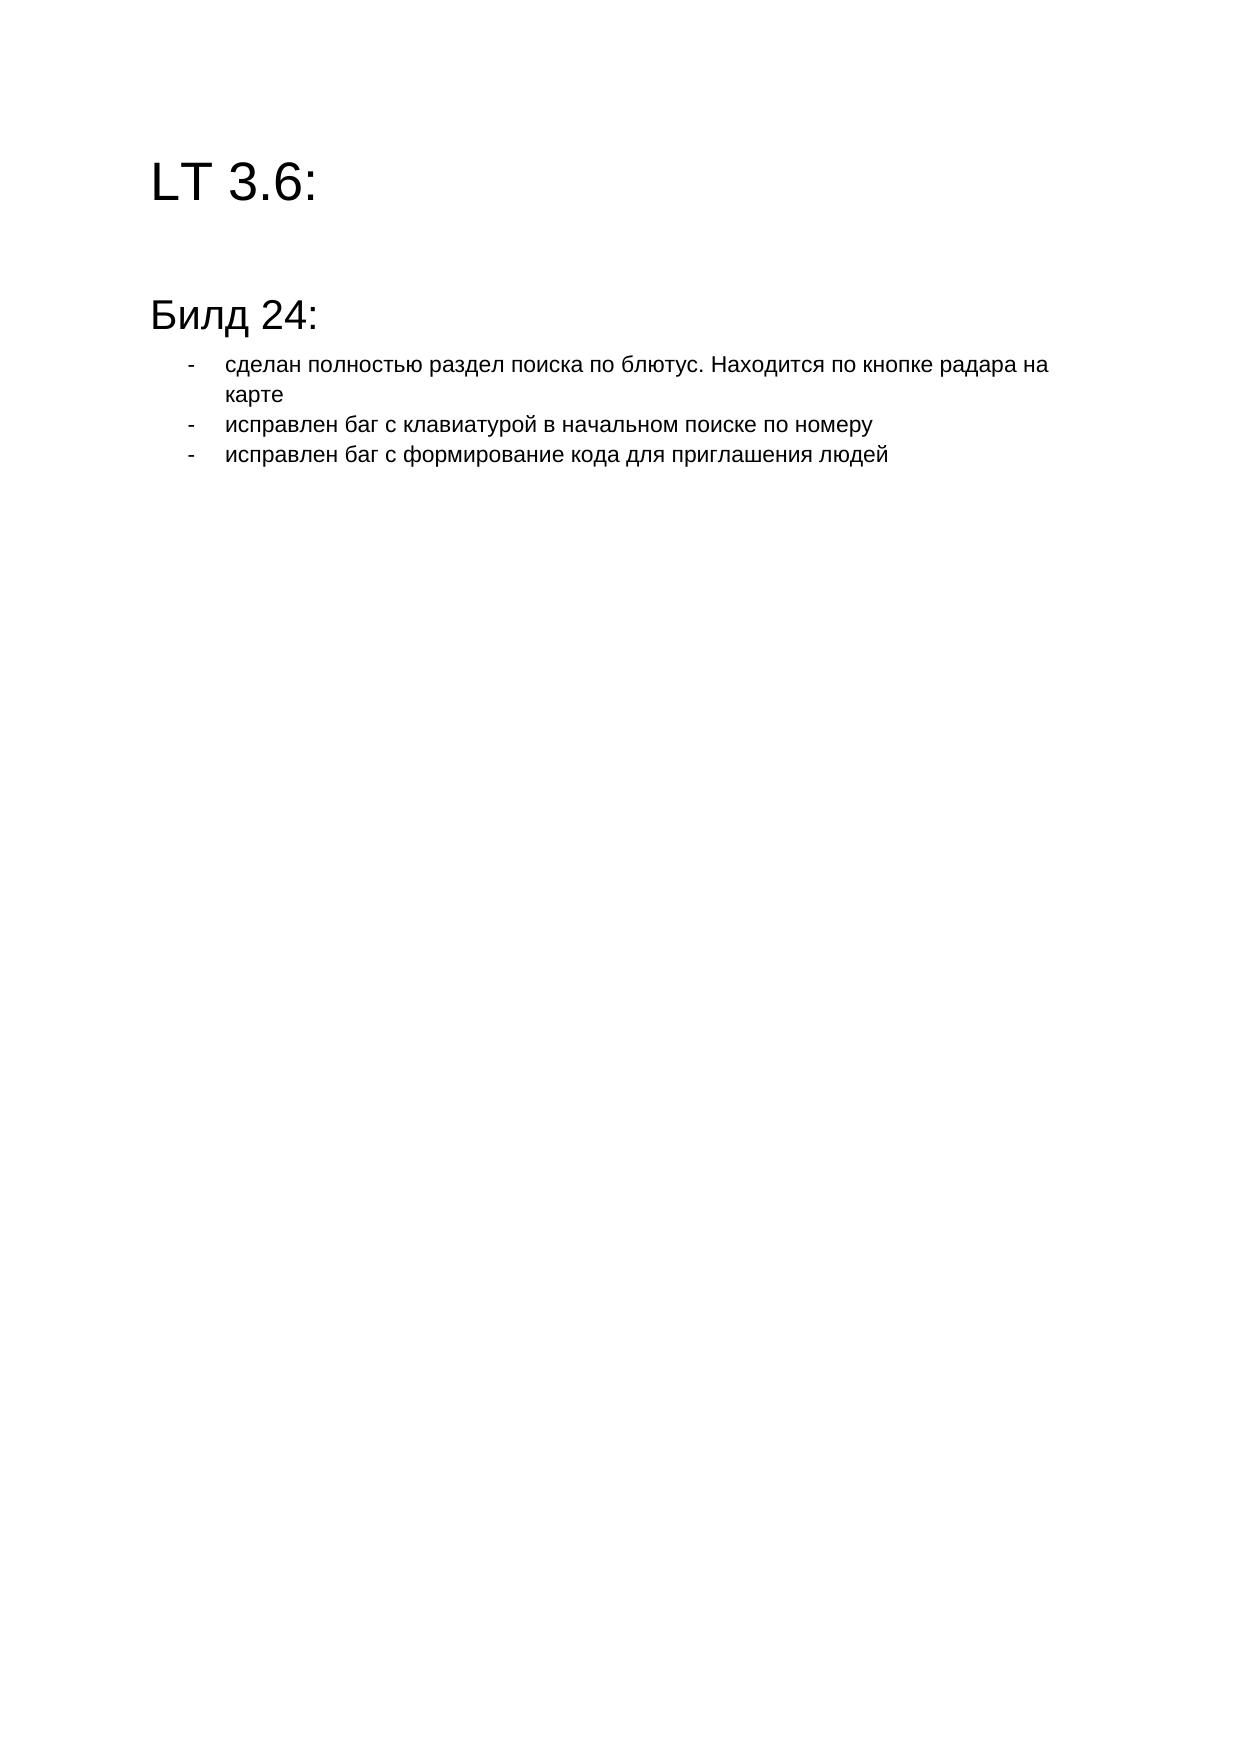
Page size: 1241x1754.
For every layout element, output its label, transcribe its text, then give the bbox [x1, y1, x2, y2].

list исправлен баг с клавиатурой в начальном поиске по номеру [187, 411, 1090, 438]
title LT 3.6: [150, 150, 1090, 212]
subtitle Билд 24: [150, 290, 1090, 338]
list исправлен баг с формирование кода для приглашения людей [187, 441, 1090, 468]
list сделан полностью раздел поиска по блютус. Находится по кнопке радара на карте [187, 351, 1090, 407]
